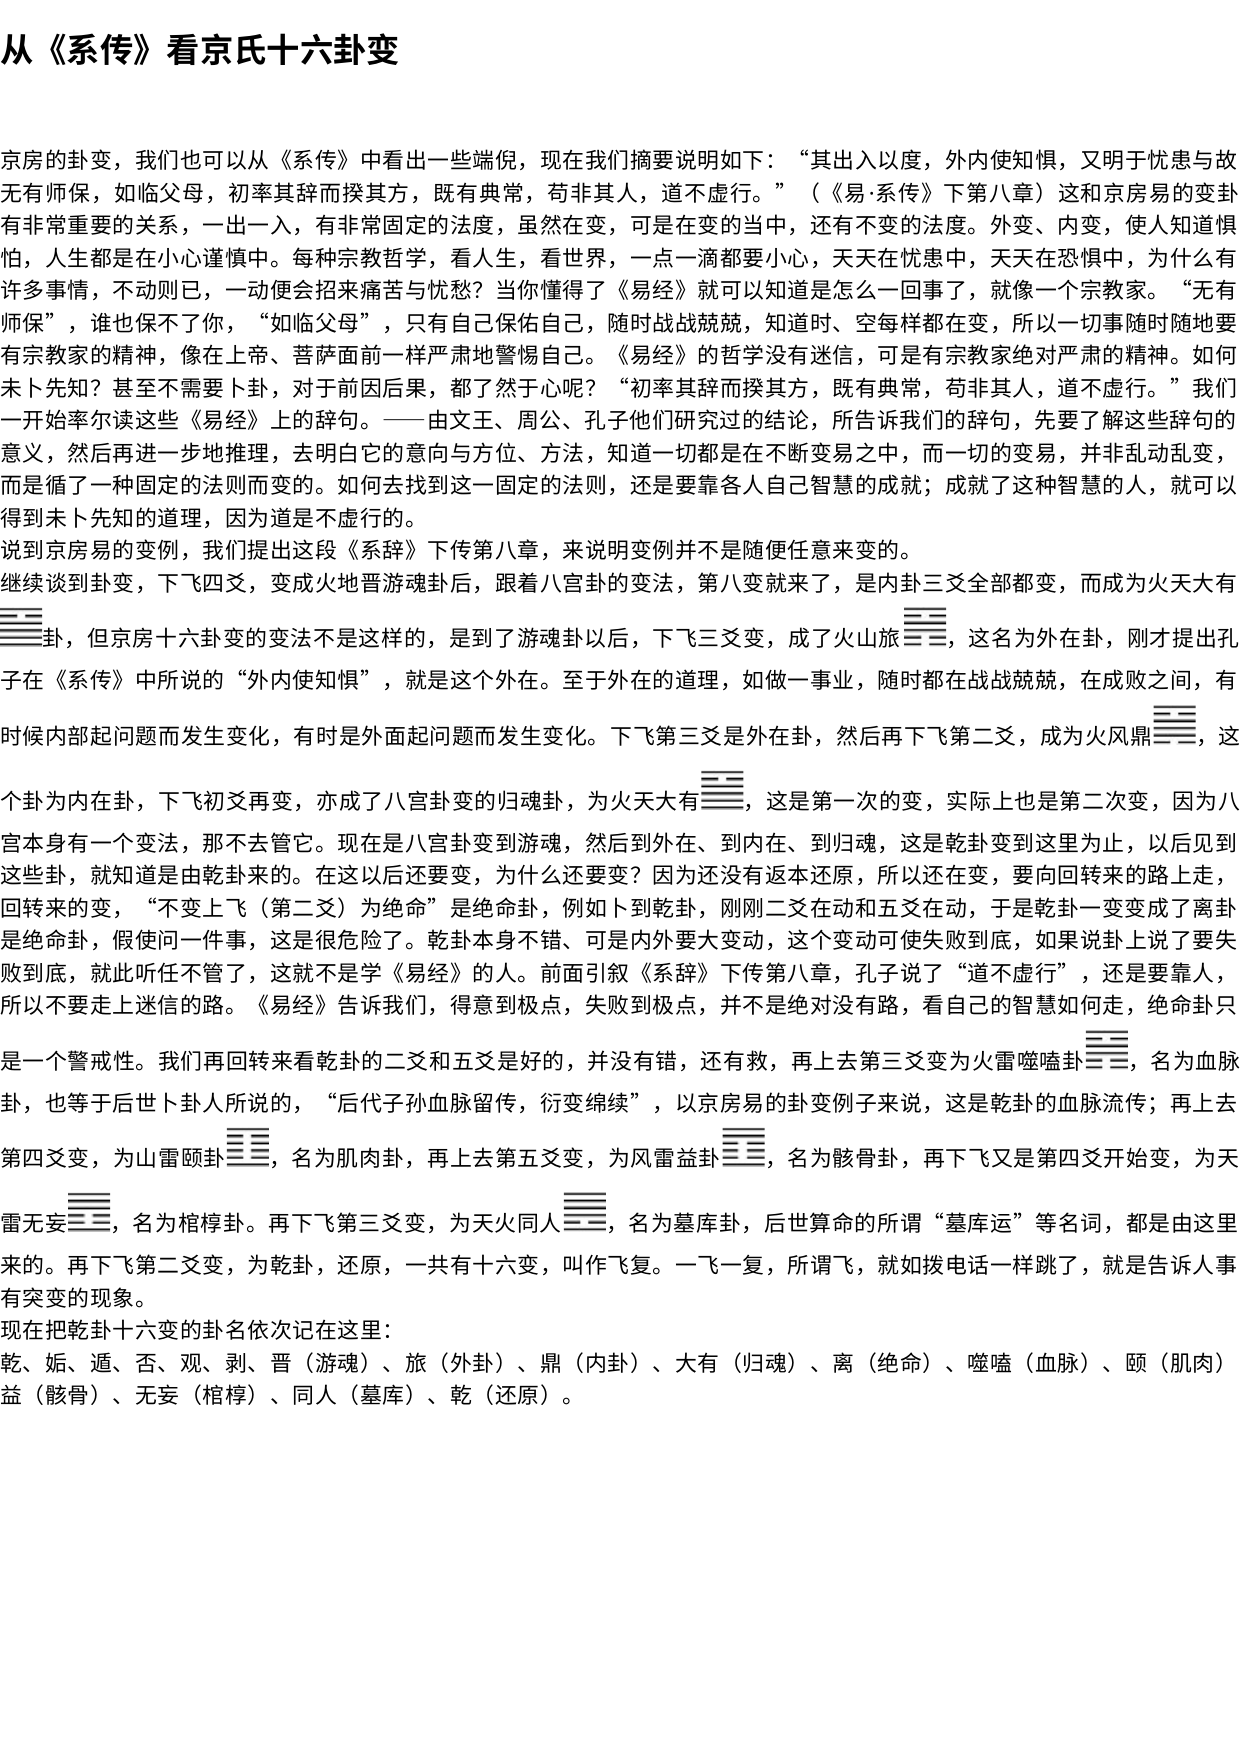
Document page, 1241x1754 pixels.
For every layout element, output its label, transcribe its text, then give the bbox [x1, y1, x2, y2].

text 京房的卦变，我们也可以从《系传》中看出一些端倪，现在我们摘要说明如下：“其出入以度，外内使知惧，又明于忧患与故，无有师保，如临父母，初率其辞而揆其方，既有典常，苟非其人，道不虚行。”（《易·系传》下第八章）这和京房易的变卦有非常重要的关系，一出一入，有非常固定的法度，虽然在变，可是在变的当中，还有不变的法度。外变、内变，使人知道惧怕，人生都是在小心谨慎中。每种宗教哲学，看人生，看世界，一点一滴都要小心，天天在忧患中，天天在恐惧中，为什么有许多事情，不动则已，一动便会招来痛苦与忧愁？当你懂得了《易经》就可以知道是怎么一回事了，就像一个宗教家。“无有师保”，谁也保不了你，“如临父母”，只有自己保佑自己，随时战战兢兢，知道时、空每样都在变，所以一切事随时随地要有宗教家的精神，像在上帝、菩萨面前一样严肃地警惕自己。《易经》的哲学没有迷信，可是有宗教家绝对严肃的精神。如何未卜先知？甚至不需要卜卦，对于前因后果，都了然于心呢？“初率其辞而揆其方，既有典常，苟非其人，道不虚行。”我们一开始率尔读这些《易经》上的辞句。——由文王、周公、孔子他们研究过的结论，所告诉我们的辞句，先要了解这些辞句的意义，然后再进一步地推理，去明白它的意向与方位、方法，知道一切都是在不断变易之中，而一切的变易，并非乱动乱变，而是循了一种固定的法则而变的。如何去找到这一固定的法则，还是要靠各人自己智慧的成就；成就了这种智慧的人，就可以得到未卜先知的道理，因为道是不虚行的。 [0, 143, 1240, 533]
text 说到京房易的变例，我们提出这段《系辞》下传第八章，来说明变例并不是随便任意来变的。 [0, 533, 1240, 565]
text 乾、姤、遁、否、观、剥、晋（游魂）、旅（外卦）、鼎（内卦）、大有（归魂）、离（绝命）、噬嗑（血脉）、颐（肌肉）、益（骸骨）、无妄（棺椁）、同人（墓库）、乾（还原）。 [0, 1345, 1240, 1410]
subtitle 从《系传》看京氏十六卦变 [0, 16, 1240, 81]
text 继续谈到卦变，下飞四爻，变成火地晋游魂卦后，跟着八宫卦的变法，第八变就来了，是内卦三爻全部都变，而成为火天大有卦，但京房十六卦变的变法不是这样的，是到了游魂卦以后，下飞三爻变，成了火山旅，这名为外在卦，刚才提出孔子在《系传》中所说的“外内使知惧”，就是这个外在。至于外在的道理，如做一事业，随时都在战战兢兢，在成败之间，有时候内部起问题而发生变化，有时是外面起问题而发生变化。下飞第三爻是外在卦，然后再下飞第二爻，成为火风鼎，这个卦为内在卦，下飞初爻再变，亦成了八宫卦变的归魂卦，为火天大有，这是第一次的变，实际上也是第二次变，因为八宫本身有一个变法，那不去管它。现在是八宫卦变到游魂，然后到外在、到内在、到归魂，这是乾卦变到这里为止，以后见到这些卦，就知道是由乾卦来的。在这以后还要变，为什么还要变？因为还没有返本还原，所以还在变，要向回转来的路上走，回转来的变，“不变上飞（第二爻）为绝命”是绝命卦，例如卜到乾卦，刚刚二爻在动和五爻在动，于是乾卦一变变成了离卦，是绝命卦，假使问一件事，这是很危险了。乾卦本身不错、可是内外要大变动，这个变动可使失败到底，如果说卦上说了要失败到底，就此听任不管了，这就不是学《易经》的人。前面引叙《系辞》下传第八章，孔子说了“道不虚行”，还是要靠人，所以不要走上迷信的路。《易经》告诉我们，得意到极点，失败到极点，并不是绝对没有路，看自己的智慧如何走，绝命卦只是一个警戒性。我们再回转来看乾卦的二爻和五爻是好的，并没有错，还有救，再上去第三爻变为火雷噬嗑卦，名为血脉卦，也等于后世卜卦人所说的，“后代子孙血脉留传，衍变绵续”，以京房易的卦变例子来说，这是乾卦的血脉流传；再上去第四爻变，为山雷颐卦，名为肌肉卦，再上去第五爻变，为风雷益卦，名为骸骨卦，再下飞又是第四爻开始变，为天雷无妄，名为棺椁卦。再下飞第三爻变，为天火同人，名为墓库卦，后世算命的所谓“墓库运”等名词，都是由这里来的。再下飞第二爻变，为乾卦，还原，一共有十六变，叫作飞复。一飞一复，所谓飞，就如拨电话一样跳了，就是告诉人事有突变的现象。 [0, 565, 1240, 1313]
picture [701, 770, 744, 810]
picture [722, 1127, 765, 1167]
picture [0, 607, 43, 647]
picture [904, 607, 947, 647]
picture [1153, 705, 1196, 745]
picture [1085, 1030, 1128, 1070]
picture [563, 1192, 606, 1232]
picture [68, 1192, 111, 1232]
text 现在把乾卦十六变的卦名依次记在这里： [0, 1313, 1240, 1345]
picture [226, 1127, 269, 1167]
